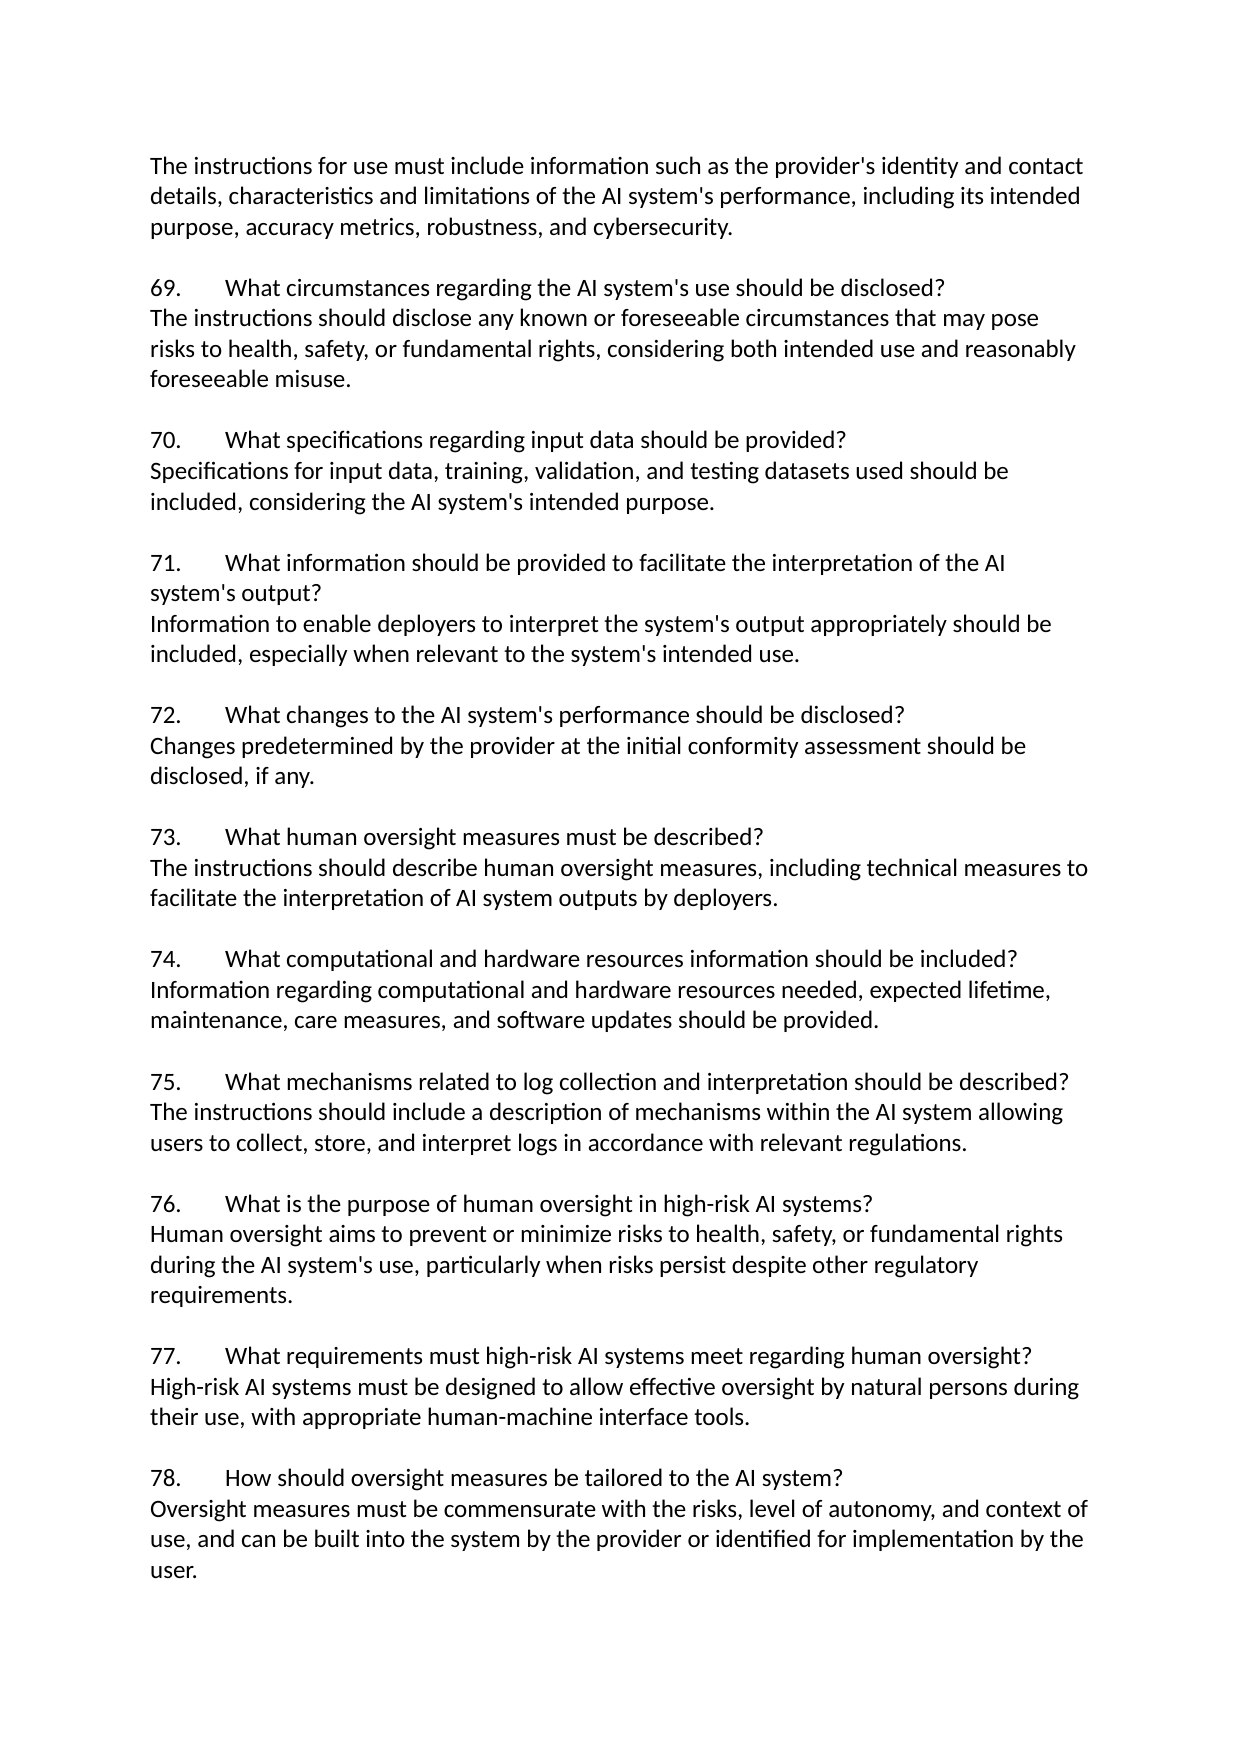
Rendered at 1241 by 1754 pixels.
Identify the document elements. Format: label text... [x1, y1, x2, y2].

list What requirements must high-risk AI systems meet regarding human oversight? [150, 1340, 1090, 1371]
text Specifications for input data, training, validation, and testing datasets used should be included, considering the AI system's intended purpose. [150, 455, 1090, 516]
list What human oversight measures must be described? [150, 821, 1090, 852]
list What is the purpose of human oversight in high-risk AI systems? [150, 1188, 1090, 1218]
list What specifications regarding input data should be provided? [150, 425, 1090, 455]
text The instructions should include a description of mechanisms within the AI system allowing users to collect, store, and interpret logs in accordance with relevant regulations. [150, 1096, 1090, 1157]
list What circumstances regarding the AI system's use should be disclosed? [150, 272, 1090, 303]
text Human oversight aims to prevent or minimize risks to health, safety, or fundamental rights during the AI system's use, particularly when risks persist despite other regulatory requirements. [150, 1218, 1090, 1310]
list How should oversight measures be tailored to the AI system? [150, 1462, 1090, 1493]
list What information should be provided to facilitate the interpretation of the AI system's output? [150, 547, 1090, 608]
text Changes predetermined by the provider at the initial conformity assessment should be disclosed, if any. [150, 730, 1090, 791]
list What computational and hardware resources information should be included? [150, 943, 1090, 974]
text Information to enable deployers to interpret the system's output appropriately should be included, especially when relevant to the system's intended use. [150, 608, 1090, 669]
text The instructions should disclose any known or foreseeable circumstances that may pose risks to health, safety, or fundamental rights, considering both intended use and reasonably foreseeable misuse. [150, 303, 1090, 394]
text High-risk AI systems must be designed to allow effective oversight by natural persons during their use, with appropriate human-machine interface tools. [150, 1371, 1090, 1432]
text Information regarding computational and hardware resources needed, expected lifetime, maintenance, care measures, and software updates should be provided. [150, 974, 1090, 1035]
text The instructions should describe human oversight measures, including technical measures to facilitate the interpretation of AI system outputs by deployers. [150, 852, 1090, 913]
text The instructions for use must include information such as the provider's identity and contact details, characteristics and limitations of the AI system's performance, including its intended purpose, accuracy metrics, robustness, and cybersecurity. [150, 150, 1090, 242]
list What mechanisms related to log collection and interpretation should be described? [150, 1066, 1090, 1096]
text Oversight measures must be commensurate with the risks, level of autonomy, and context of use, and can be built into the system by the provider or identified for implementation by the user. [150, 1493, 1090, 1584]
list What changes to the AI system's performance should be disclosed? [150, 699, 1090, 730]
